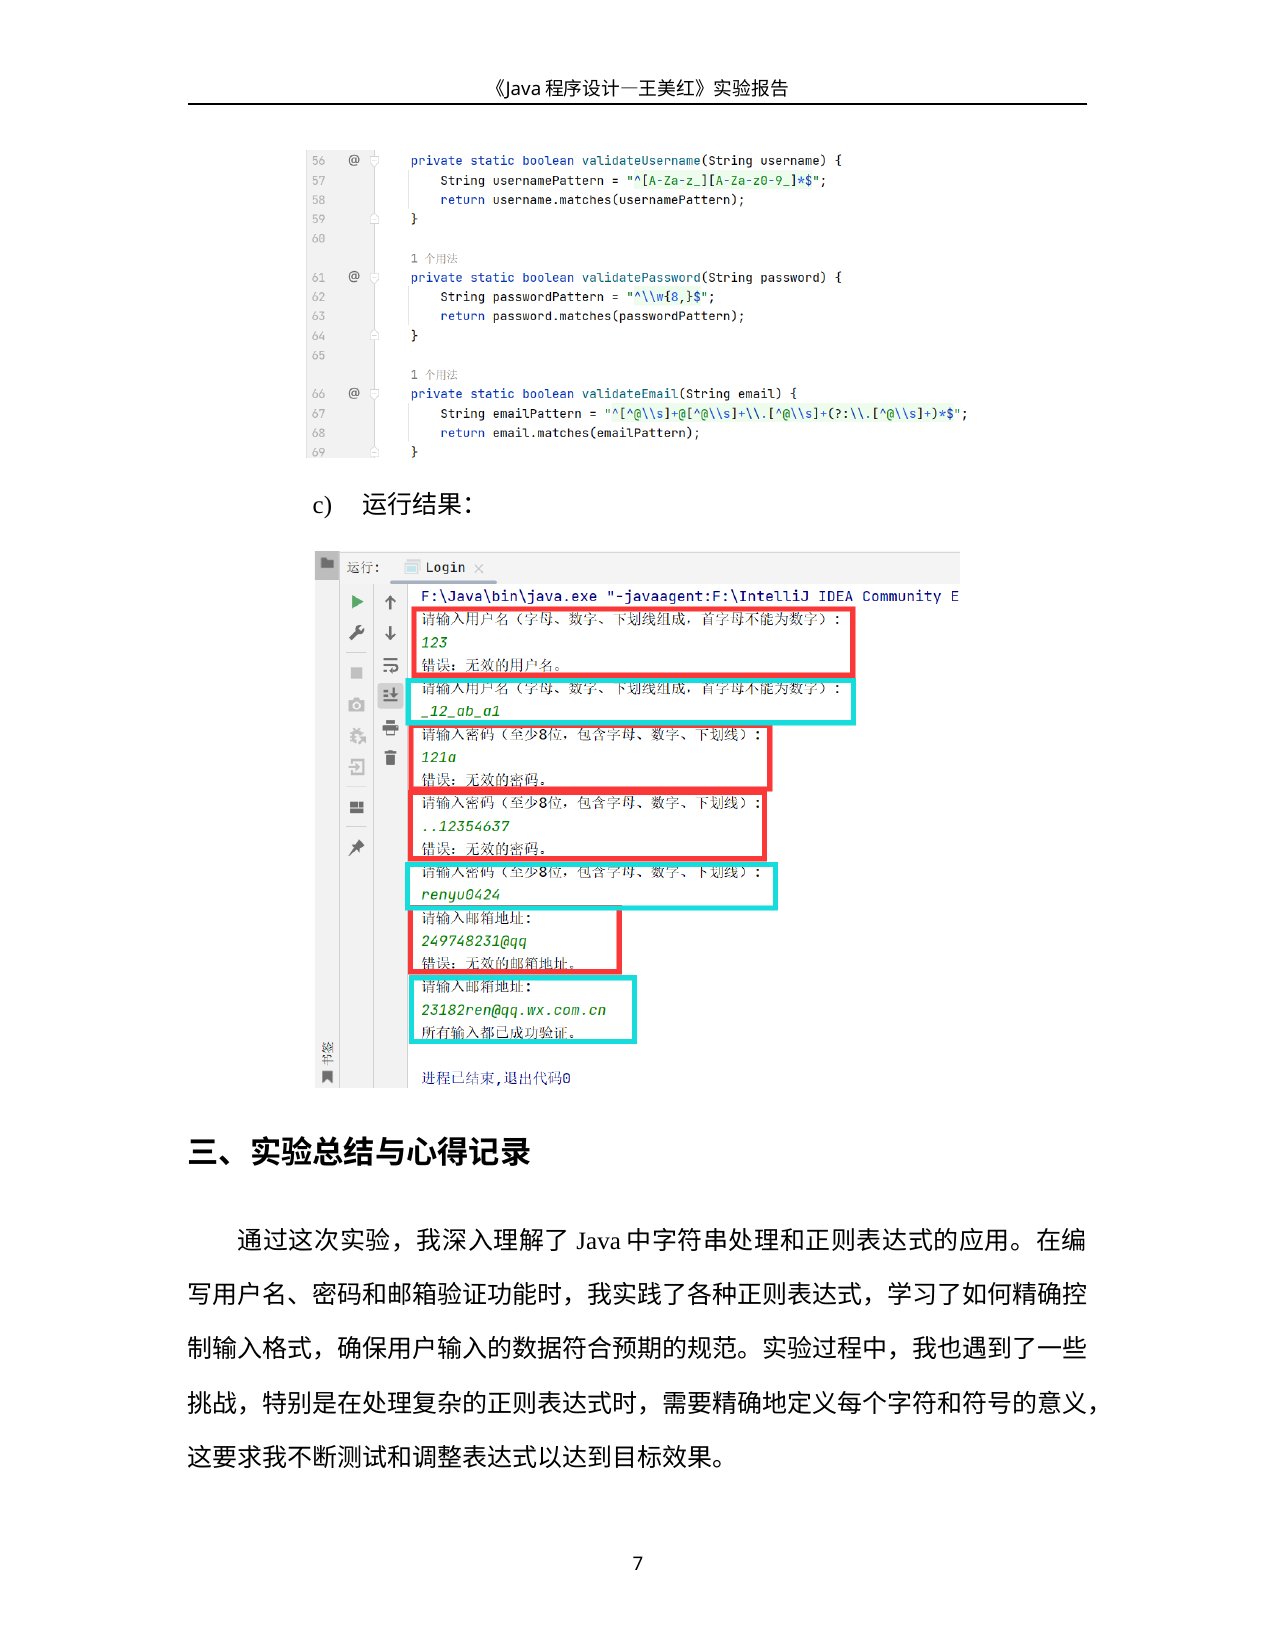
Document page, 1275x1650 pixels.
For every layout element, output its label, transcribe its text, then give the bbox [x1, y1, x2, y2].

text 通过这次实验，我深入理解了Java中字符串处理和正则表达式的应用。在编写用户名、密码和邮箱验证功能时，我实践了各种正则表达式，学习了如何精确控制输入格式，确保用户输入的数据符合预期的规范。实验过程中，我也遇到了一些挑战，特别是在处理复杂的正则表达式时，需要精确地定义每个字符和符号的意义，这要求我不断测试和调整表达式以达到目标效果。 [187, 1220, 1087, 1474]
text 三、实验总结与心得记录 [187, 1127, 1087, 1173]
picture [314, 551, 960, 1088]
list 运行结果： [312, 485, 1087, 521]
picture [305, 150, 970, 458]
